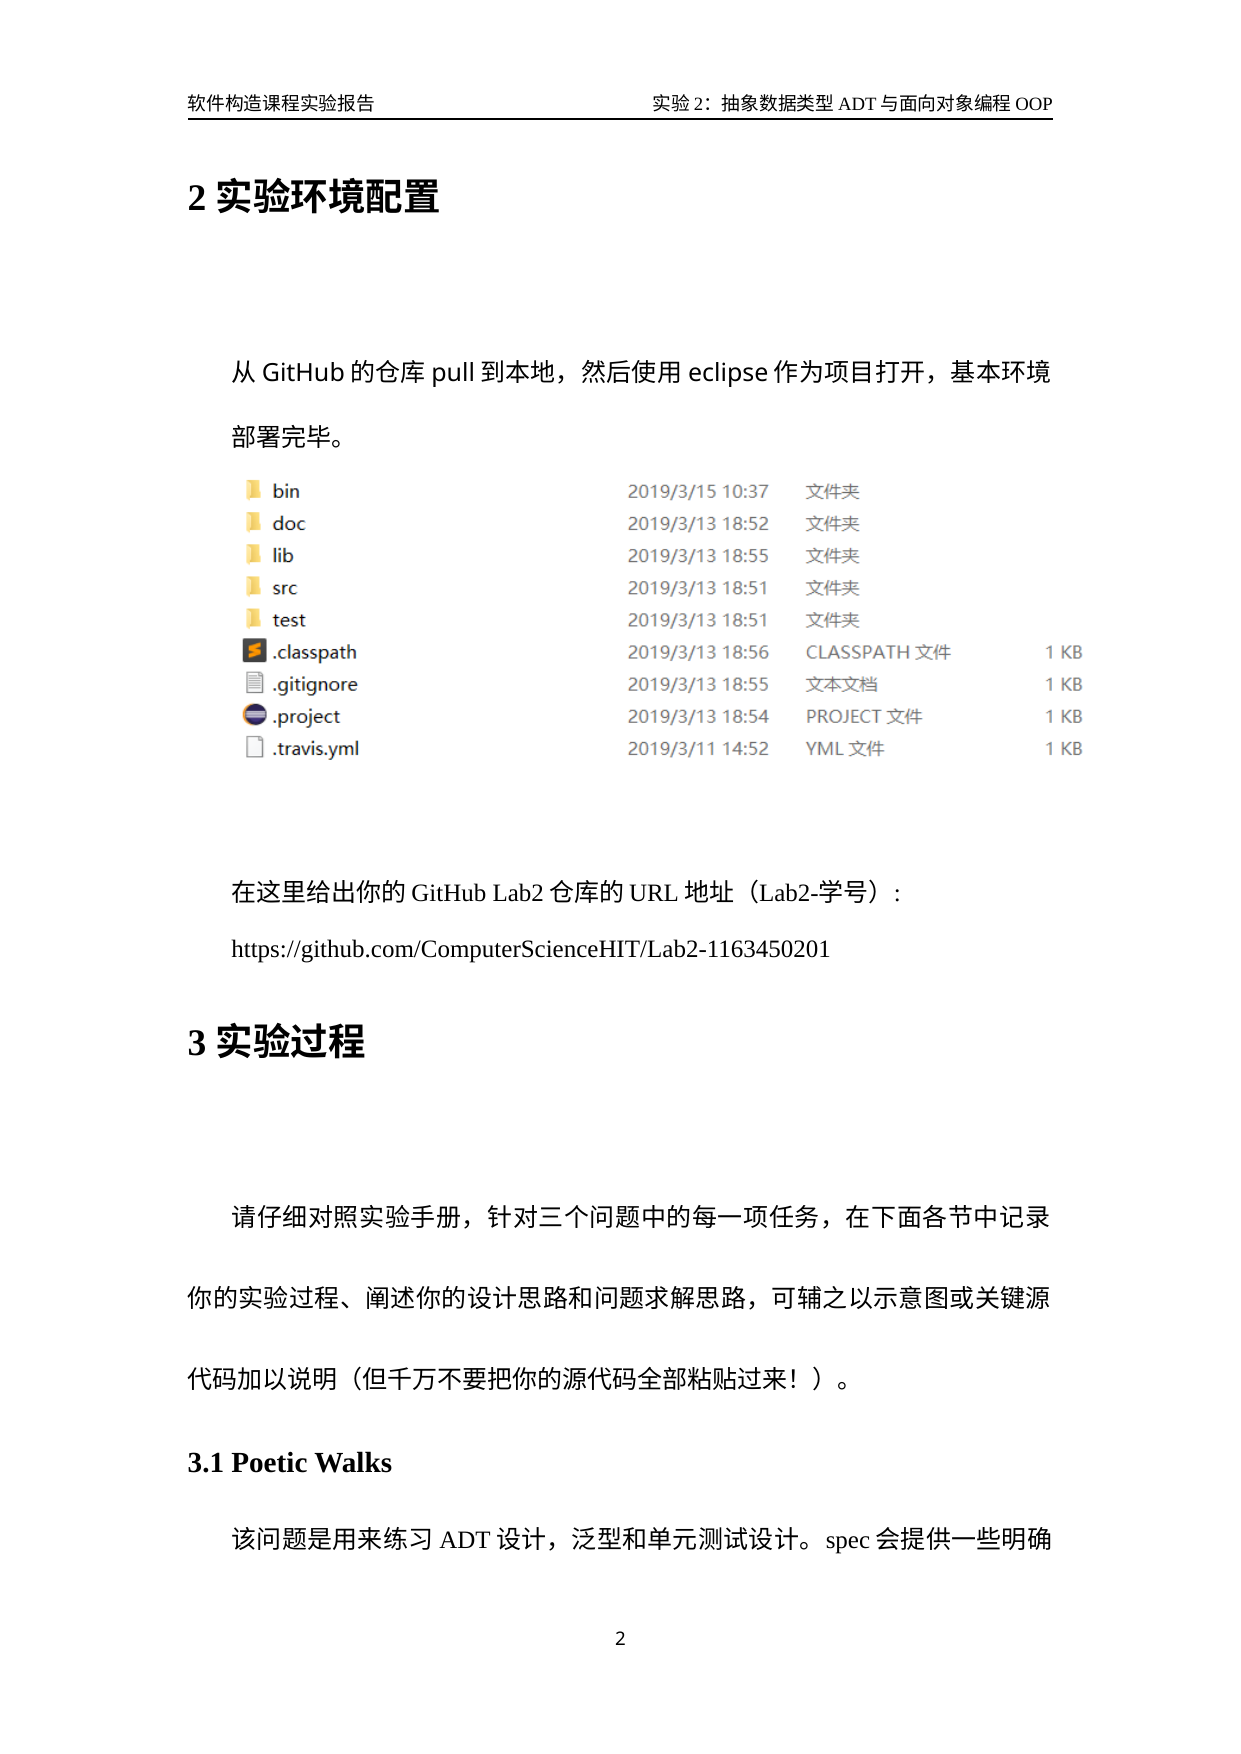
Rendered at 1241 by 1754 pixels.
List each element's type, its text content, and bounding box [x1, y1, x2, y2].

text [187, 1505, 1053, 1570]
text 在这里给出你的GitHub Lab2仓库的URL地址（Lab2-学号）: [187, 858, 1053, 923]
text 请仔细对照实验手册，针对三个问题中的每一项任务，在下面各节中记录你的实验过程、阐述你的设计思路和问题求解思路，可辅之以示意图或关键源代码加以说明（但千万不要把你的源代码全部粘贴过来！）。 [187, 1183, 1053, 1410]
text https://github.com/ComputerScienceHIT/Lab2-1163450201 [187, 932, 1053, 964]
subtitle Poetic Walks [187, 1430, 1053, 1495]
subtitle 实验环境配置 [187, 162, 1053, 227]
text 从GitHub的仓库pull到本地，然后使用eclipse作为项目打开，基本环境部署完毕。 [231, 338, 1053, 467]
subtitle 实验过程 [187, 1007, 1053, 1072]
